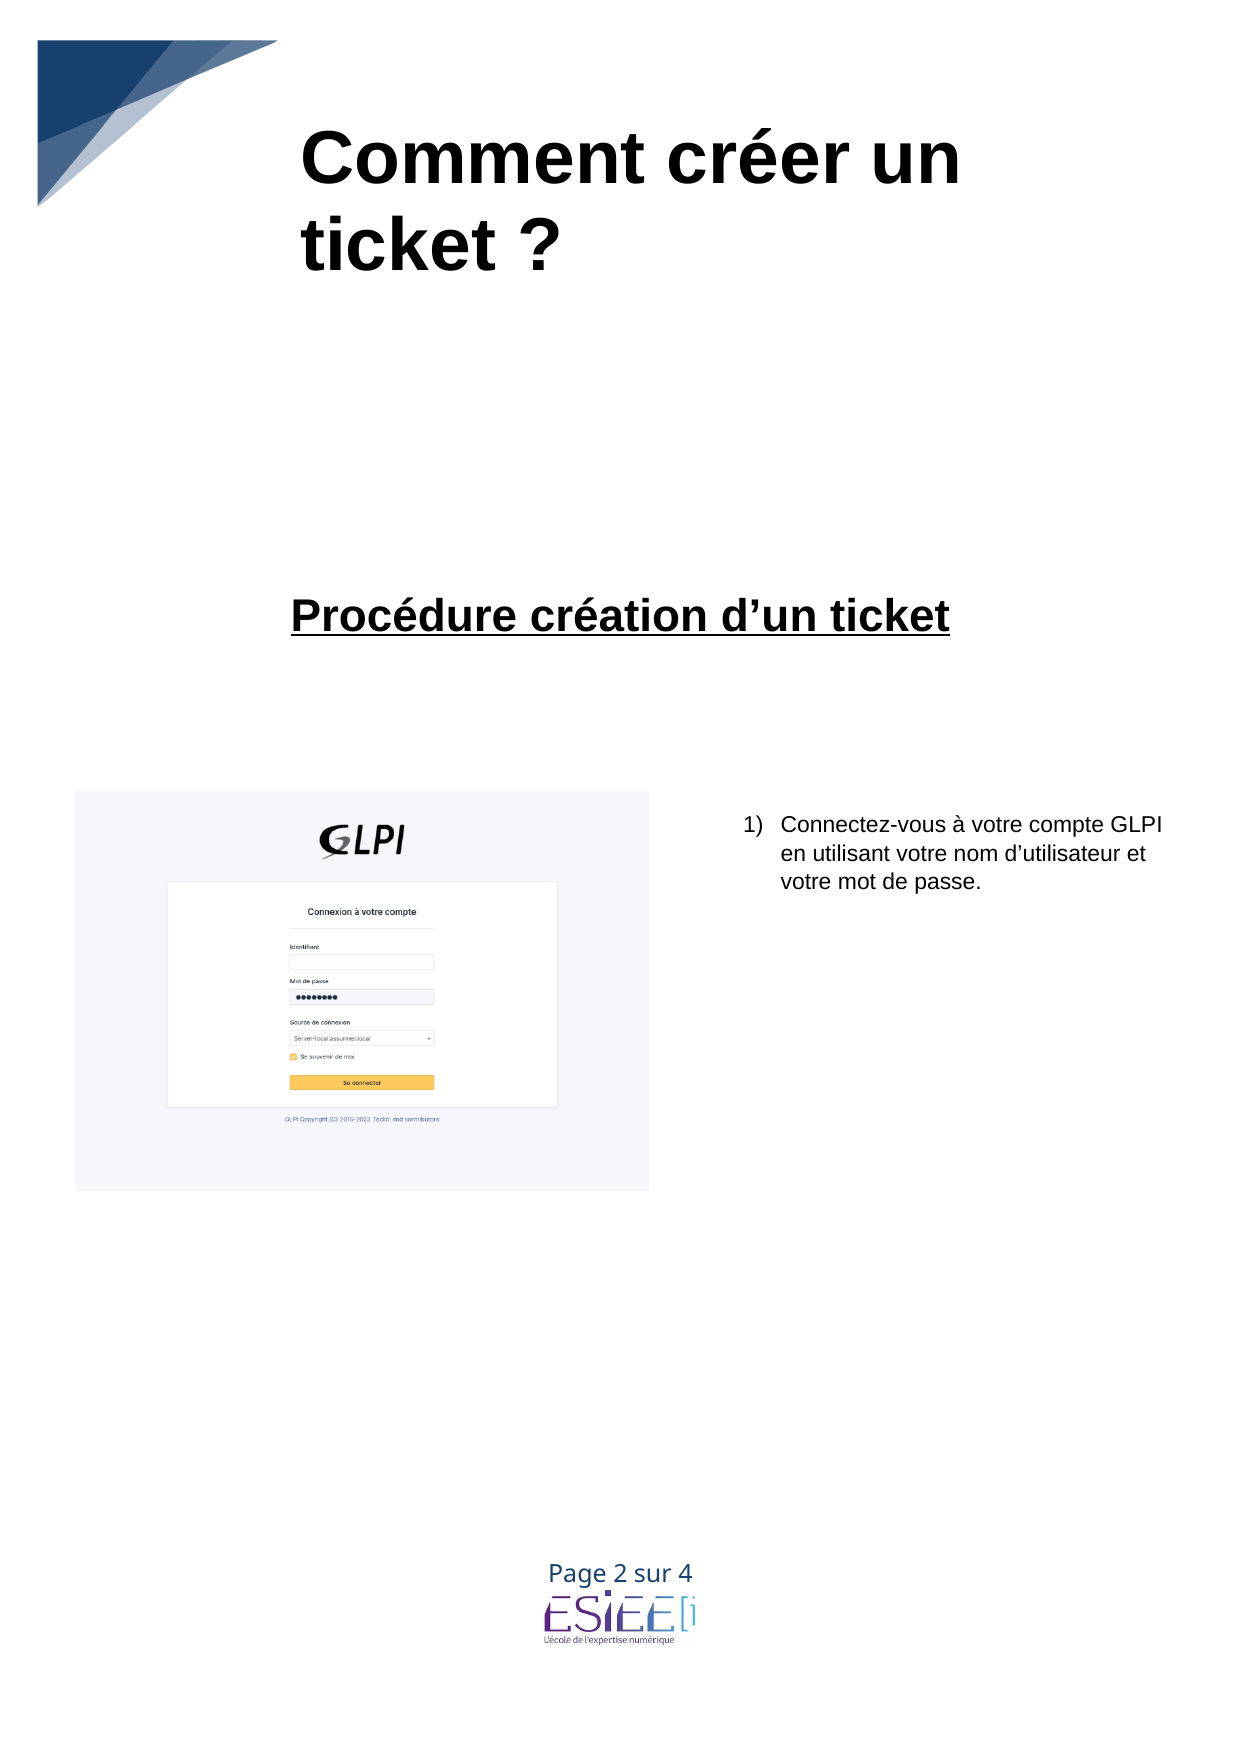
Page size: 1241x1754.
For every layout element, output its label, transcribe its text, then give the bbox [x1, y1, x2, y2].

list Connectez-vous à votre compte GLPI en utilisant votre nom d’utilisateur et votre mot de passe. [649, 811, 1165, 894]
picture [75, 791, 649, 1191]
text Procédure création d’un ticket [150, 588, 1090, 641]
text Comment créer un ticket ? [300, 113, 1090, 286]
picture [37, 40, 279, 209]
